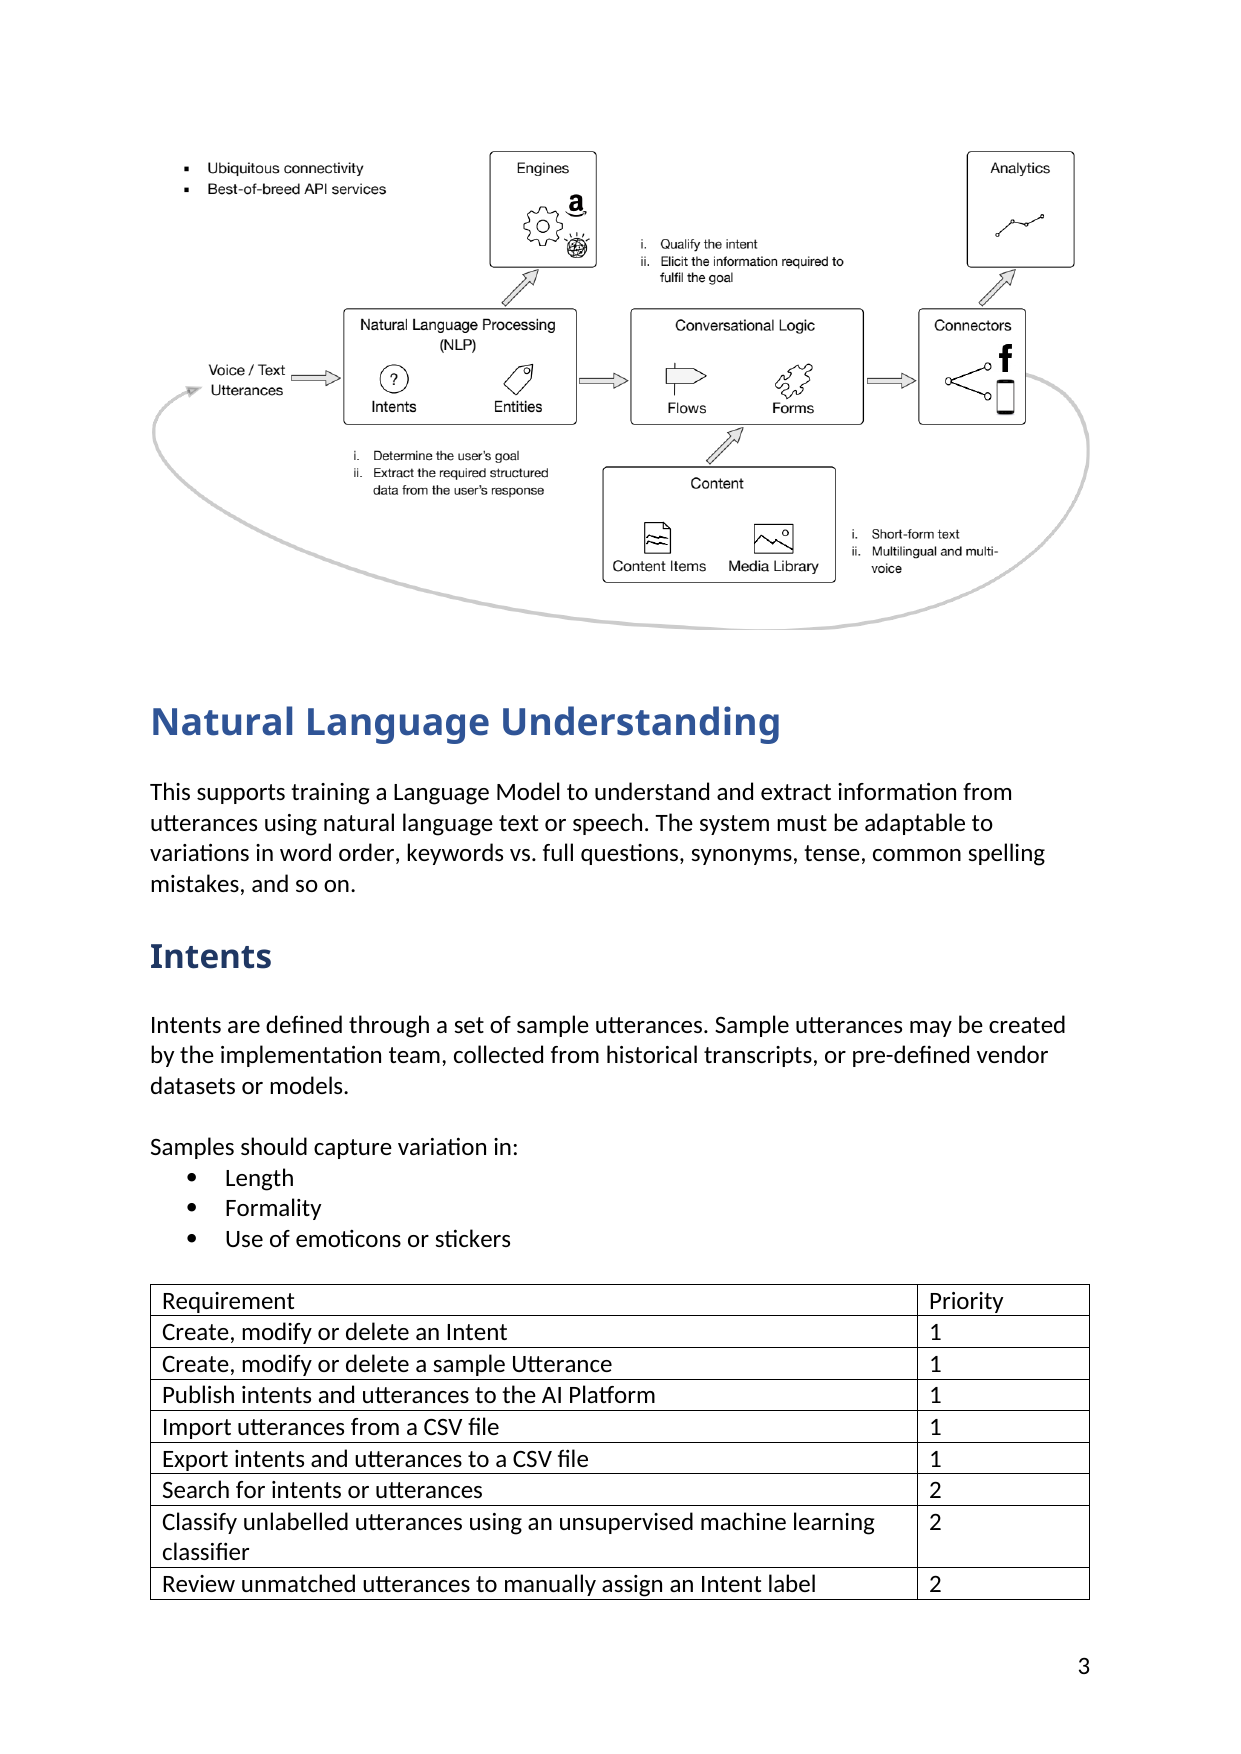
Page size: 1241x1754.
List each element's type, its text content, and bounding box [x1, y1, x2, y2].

table_cell Classify unlabelled utterances using an unsupervised machine learning classifier [151, 1506, 917, 1567]
table_cell Import utterances from a CSV file [151, 1411, 917, 1442]
list Formality [187, 1192, 1090, 1223]
table_cell 1 [918, 1443, 1089, 1473]
table_cell 1 [918, 1380, 1089, 1410]
table_cell Export intents and utterances to a CSV file [151, 1443, 917, 1473]
table_cell 2 [918, 1474, 1089, 1505]
table_cell Review unmatched utterances to manually assign an Intent label [151, 1568, 917, 1598]
table_header Requirement [151, 1285, 917, 1315]
table_cell 1 [918, 1411, 1089, 1442]
table_cell 1 [918, 1348, 1089, 1378]
list Length [187, 1162, 1090, 1192]
table_cell Publish intents and utterances to the AI Platform [151, 1380, 917, 1410]
table_cell Search for intents or utterances [151, 1474, 917, 1505]
table_cell 2 [918, 1568, 1089, 1598]
table_cell Create, modify or delete a sample Utterance [151, 1348, 917, 1378]
subtitle Natural Language Understanding [150, 695, 1090, 746]
list Use of emoticons or stickers [187, 1223, 1090, 1253]
text Samples should capture variation in: [150, 1131, 1090, 1162]
table_cell Create, modify or delete an Intent [151, 1316, 917, 1347]
text Intents are defined through a set of sample utterances. Sample utterances may be created by the implementation team, collected from historical transcripts, or pre-defined vendor datasets or models. [150, 1009, 1090, 1101]
table_cell 1 [918, 1316, 1089, 1347]
table_cell 2 [918, 1506, 1089, 1567]
subtitle Intents [150, 933, 1090, 979]
table_header Priority [918, 1285, 1089, 1315]
text This supports training a Language Model to understand and extract information from utterances using natural language text or speech. The system must be adaptable to variations in word order, keywords vs. full questions, synonyms, tense, common spelling mistakes, and so on. [150, 776, 1090, 898]
